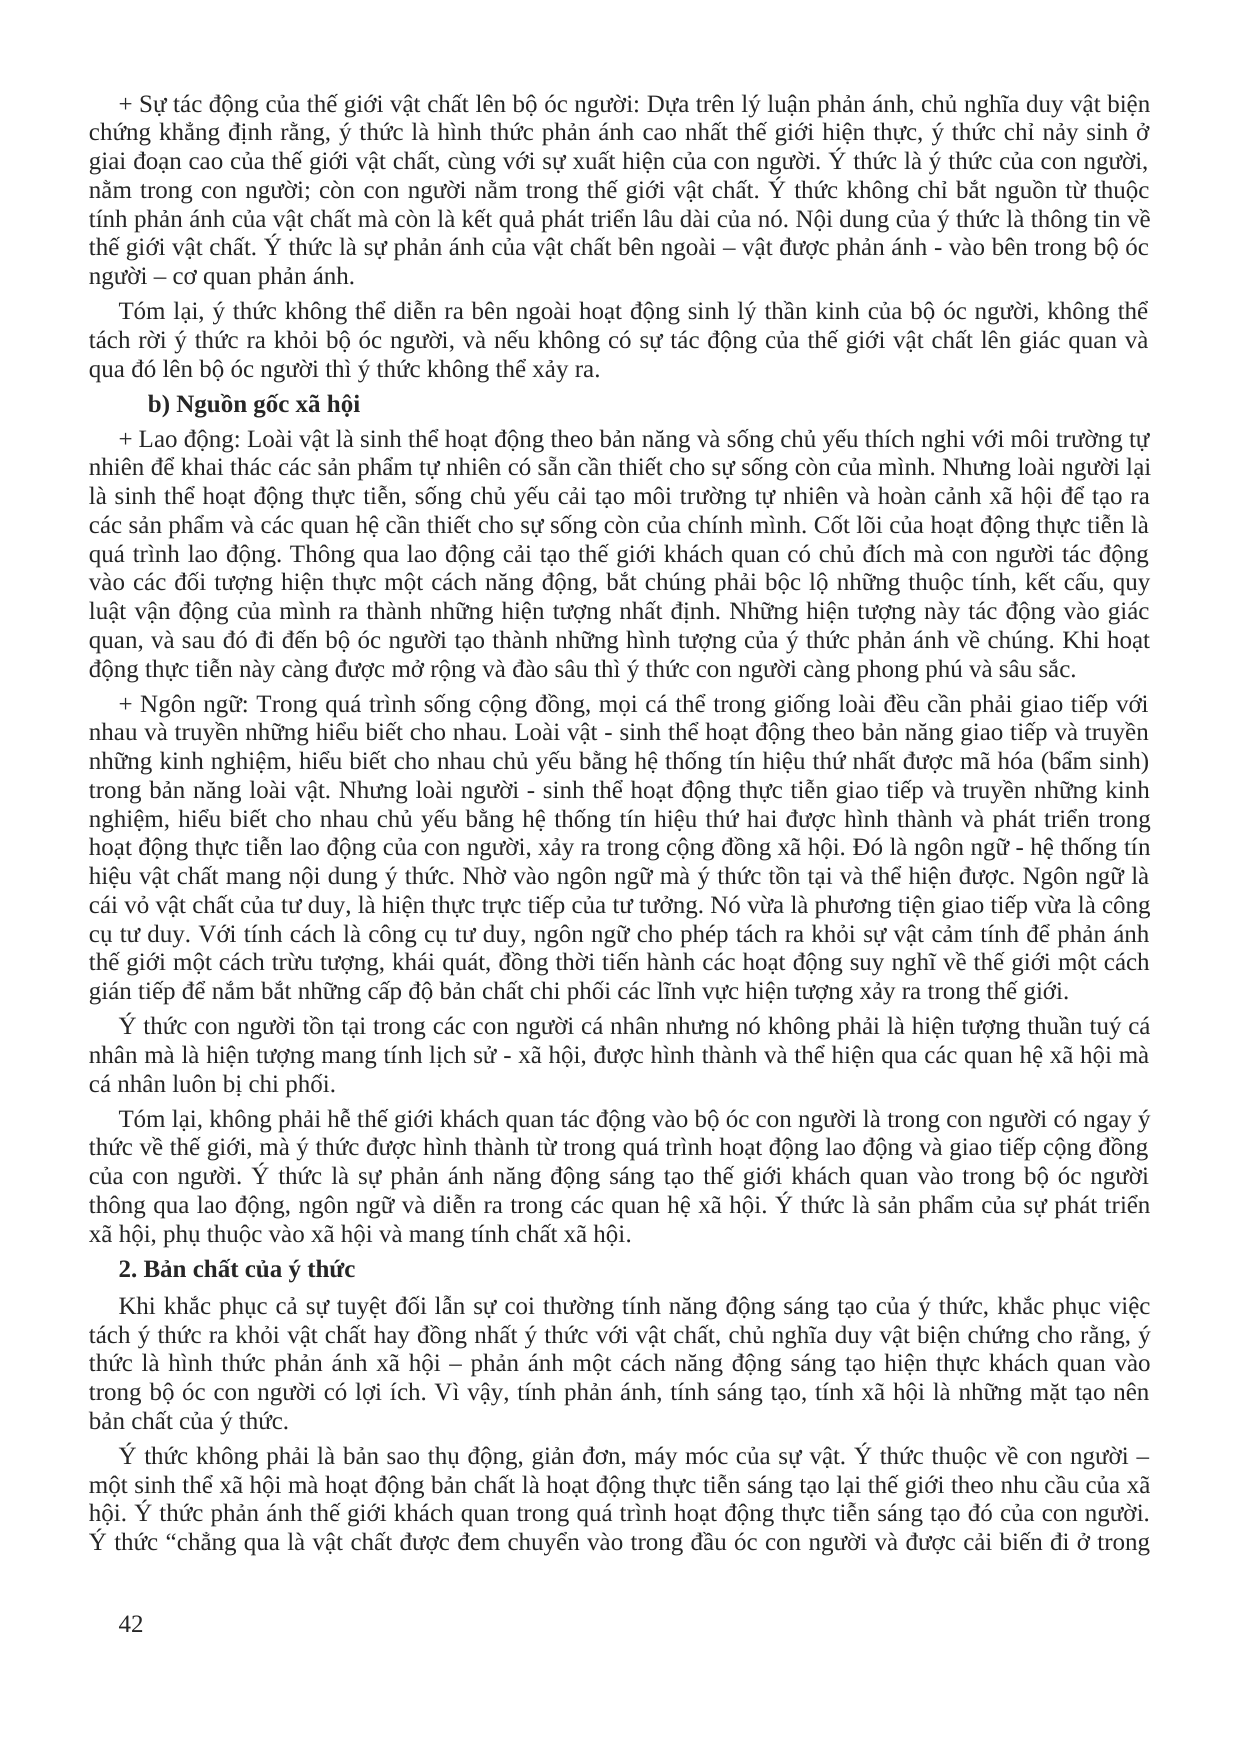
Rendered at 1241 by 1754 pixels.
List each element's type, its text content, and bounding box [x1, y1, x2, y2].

text + Lao động: Loài vật là sinh thể hoạt động theo bản năng và sống chủ yếu thích nghi với môi trường tự nhiên để khai thác các sản phẩm tự nhiên có sẵn cần thiết cho sự sống còn của mình. Nhưng loài người lại là sinh thể hoạt động thực tiễn, sống chủ yếu cải tạo môi trường tự nhiên và hoàn cảnh xã hội để tạo ra các sản phẩm và các quan hệ cần thiết cho sự sống còn của chính mình. Cốt lõi của hoạt động thực tiễn là quá trình lao động. Thông qua lao động cải tạo thế giới khách quan có chủ đích mà con người tác động vào các đối tượng hiện thực một cách năng động, bắt chúng phải bộc lộ những thuộc tính, kết cấu, quy luật vận động của mình ra thành những hiện tượng nhất định. Những hiện tượng này tác động vào giác quan, và sau đó đi đến bộ óc người tạo thành những hình tượng của ý thức phản ánh về chúng. Khi hoạt động thực tiễn này càng được mở rộng và đào sâu thì ý thức con người càng phong phú và sâu sắc. [89, 424, 1152, 682]
text + Ngôn ngữ: Trong quá trình sống cộng đồng, mọi cá thể trong giống loài đều cần phải giao tiếp với nhau và truyền những hiểu biết cho nhau. Loài vật - sinh thể hoạt động theo bản năng giao tiếp và truyền những kinh nghiệm, hiểu biết cho nhau chủ yếu bằng hệ thống tín hiệu thứ nhất được mã hóa (bẩm sinh) trong bản năng loài vật. Nhưng loài người - sinh thể hoạt động thực tiễn giao tiếp và truyền những kinh nghiệm, hiểu biết cho nhau chủ yếu bằng hệ thống tín hiệu thứ hai được hình thành và phát triển trong hoạt động thực tiễn lao động của con người, xảy ra trong cộng đồng xã hội. Đó là ngôn ngữ - hệ thống tín hiệu vật chất mang nội dung ý thức. Nhờ vào ngôn ngữ mà ý thức tồn tại và thể hiện được. Ngôn ngữ là cái vỏ vật chất của tư duy, là hiện thực trực tiếp của tư tưởng. Nó vừa là phương tiện giao tiếp vừa là công cụ tư duy. Với tính cách là công cụ tư duy, ngôn ngữ cho phép tách ra khỏi sự vật cảm tính để phản ánh thế giới một cách trừu tượng, khái quát, đồng thời tiến hành các hoạt động suy nghĩ về thế giới một cách gián tiếp để nắm bắt những cấp độ bản chất chi phối các lĩnh vực hiện tượng xảy ra trong thế giới. [89, 689, 1152, 1005]
text Ý thức con người tồn tại trong các con người cá nhân nhưng nó không phải là hiện tượng thuần tuý cá nhân mà là hiện tượng mang tính lịch sử - xã hội, được hình thành và thể hiện qua các quan hệ xã hội mà cá nhân luôn bị chi phối. [89, 1011, 1152, 1097]
text + Sự tác động của thế giới vật chất lên bộ óc người: Dựa trên lý luận phản ánh, chủ nghĩa duy vật biện chứng khẳng định rằng, ý thức là hình thức phản ánh cao nhất thế giới hiện thực, ý thức chỉ nảy sinh ở giai đoạn cao của thế giới vật chất, cùng với sự xuất hiện của con người. Ý thức là ý thức của con người, nằm trong con người; còn con người nằm trong thế giới vật chất. Ý thức không chỉ bắt nguồn từ thuộc tính phản ánh của vật chất mà còn là kết quả phát triển lâu dài của nó. Nội dung của ý thức là thông tin về thế giới vật chất. Ý thức là sự phản ánh của vật chất bên ngoài – vật được phản ánh - vào bên trong bộ óc người – cơ quan phản ánh. [89, 89, 1152, 290]
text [89, 1441, 1152, 1556]
text Tóm lại, ý thức không thể diễn ra bên ngoài hoạt động sinh lý thần kinh của bộ óc người, không thể tách rời ý thức ra khỏi bộ óc người, và nếu không có sự tác động của thế giới vật chất lên giác quan và qua đó lên bộ óc người thì ý thức không thể xảy ra. [89, 296, 1152, 382]
text Tóm lại, không phải hễ thế giới khách quan tác động vào bộ óc con người là trong con người có ngay ý thức về thế giới, mà ý thức được hình thành từ trong quá trình hoạt động lao động và giao tiếp cộng đồng của con người. Ý thức là sự phản ánh năng động sáng tạo thế giới khách quan vào trong bộ óc người thông qua lao động, ngôn ngữ và diễn ra trong các quan hệ xã hội. Ý thức là sản phẩm của sự phát triển xã hội, phụ thuộc vào xã hội và mang tính chất xã hội. [89, 1104, 1152, 1247]
subtitle b) Nguồn gốc xã hội [89, 389, 1152, 417]
subtitle 2. Bản chất của ý thức [89, 1254, 1152, 1282]
text Khi khắc phục cả sự tuyệt đối lẫn sự coi thường tính năng động sáng tạo của ý thức, khắc phục việc tách ý thức ra khỏi vật chất hay đồng nhất ý thức với vật chất, chủ nghĩa duy vật biện chứng cho rằng, ý thức là hình thức phản ánh xã hội – phản ánh một cách năng động sáng tạo hiện thực khách quan vào trong bộ óc con người có lợi ích. Vì vậy, tính phản ánh, tính sáng tạo, tính xã hội là những mặt tạo nên bản chất của ý thức. [89, 1291, 1152, 1435]
